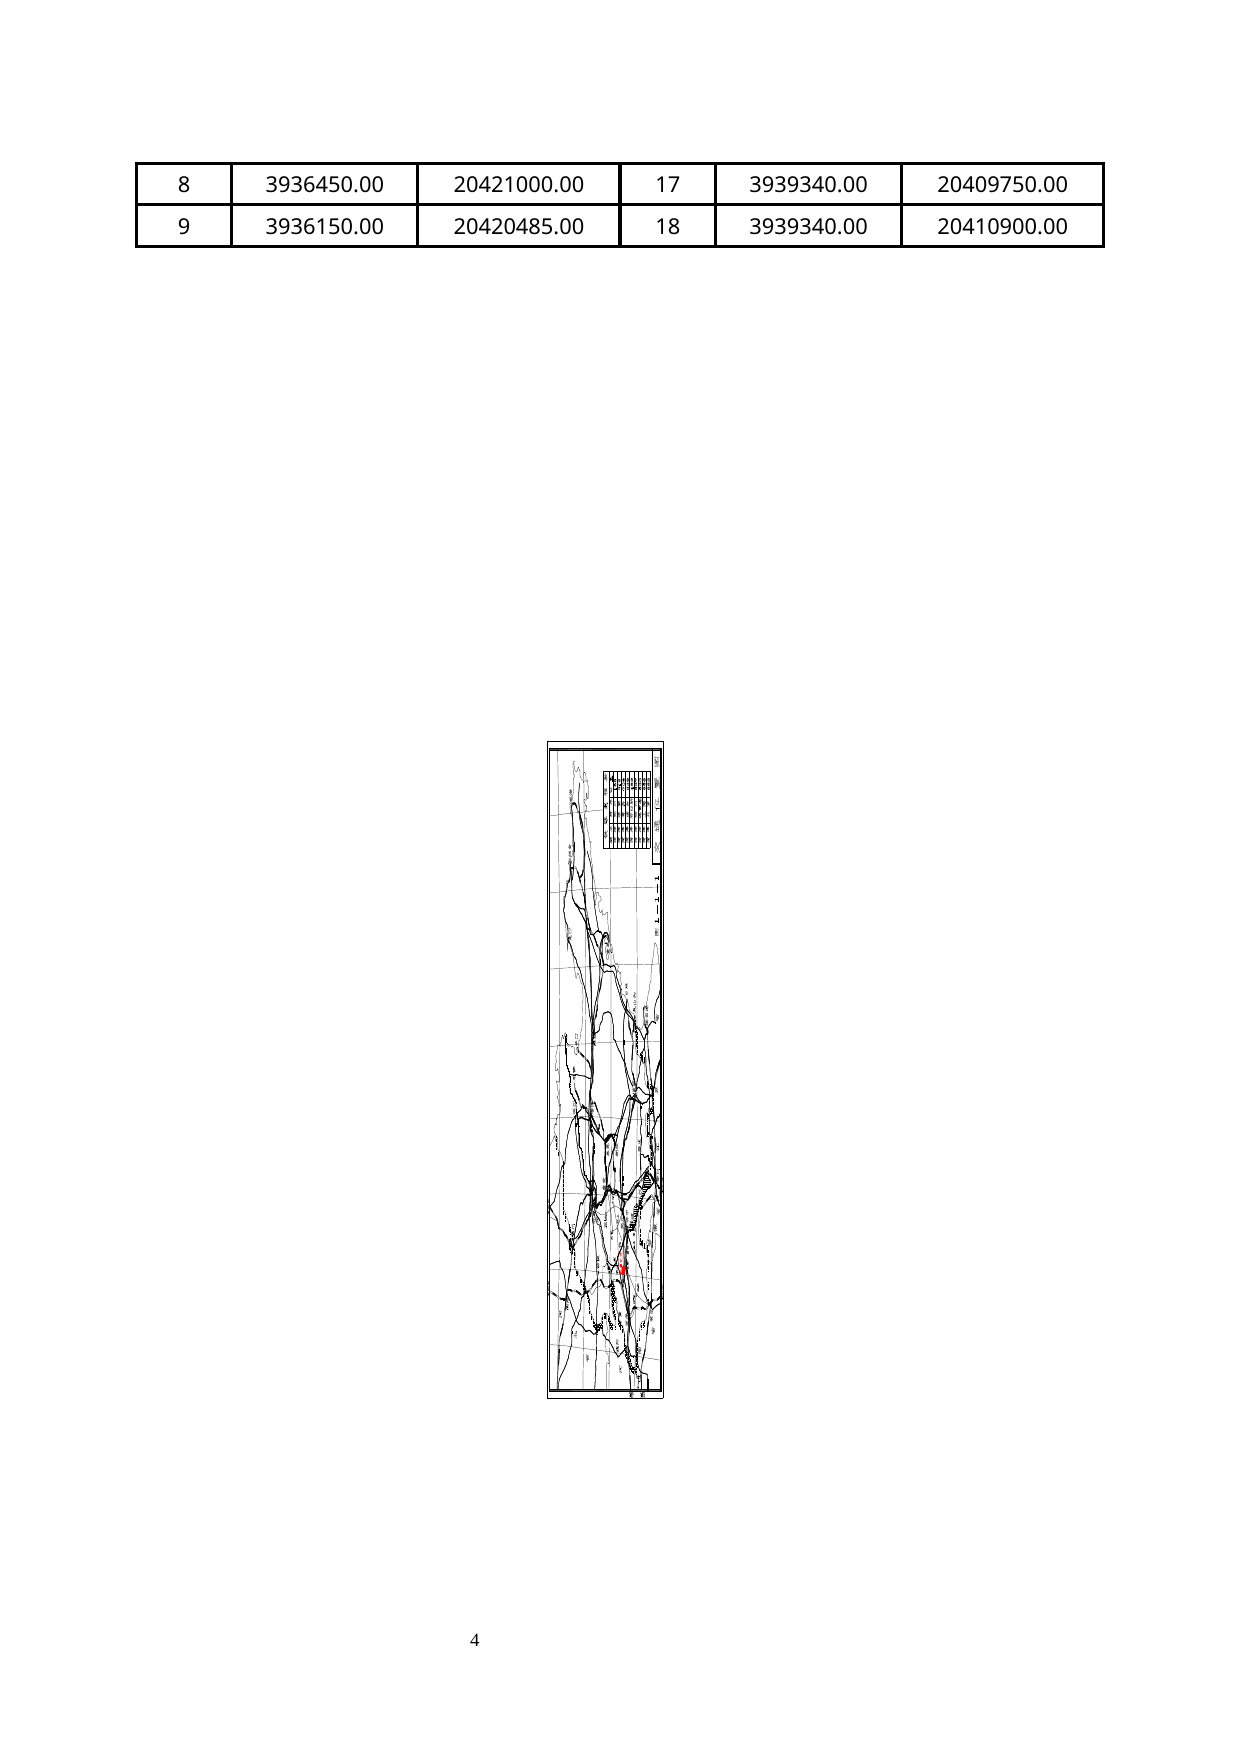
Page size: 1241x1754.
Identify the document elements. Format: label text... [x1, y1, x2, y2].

table_cell 3939340.00 [717, 165, 900, 203]
table_cell 20409750.00 [903, 165, 1102, 203]
table_cell 18 [622, 206, 714, 245]
table_cell 3936150.00 [233, 206, 416, 245]
table_cell 20421000.00 [419, 165, 618, 203]
table_cell 9 [138, 206, 230, 245]
table_cell 8 [138, 165, 230, 203]
table_cell 20420485.00 [419, 206, 618, 245]
table_cell 3936450.00 [233, 165, 416, 203]
table_cell 17 [622, 165, 714, 203]
table_cell 3939340.00 [717, 206, 900, 245]
table_cell 20410900.00 [903, 206, 1102, 245]
